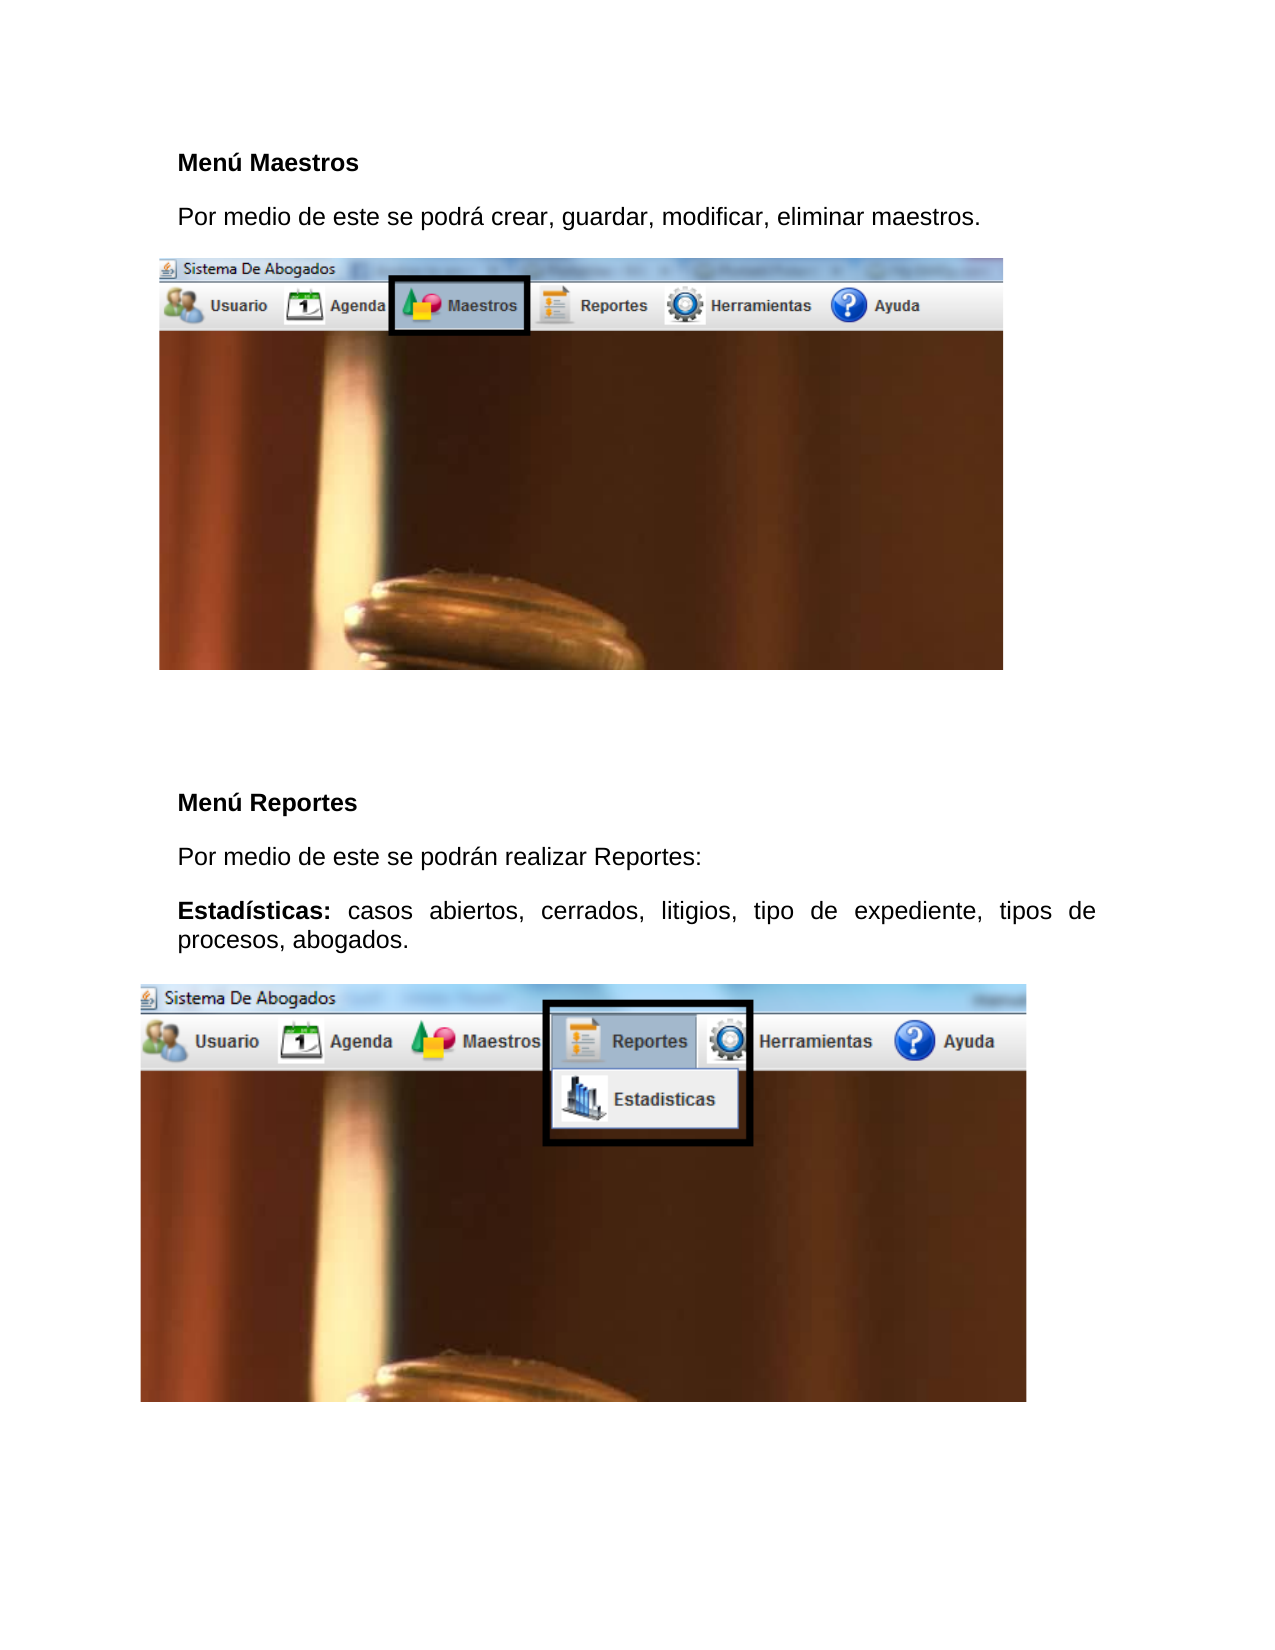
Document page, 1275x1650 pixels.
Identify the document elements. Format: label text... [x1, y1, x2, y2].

text Menú Reportes [177, 788, 1098, 817]
text Estadísticas: casos abiertos, cerrados, litigios, tipo de expediente, tipos de procesos, abogados. [177, 896, 1098, 954]
text Por medio de este se podrán realizar Reportes: [177, 842, 1098, 871]
picture [140, 984, 1027, 1402]
text Menú Maestros [177, 148, 1098, 176]
picture [159, 258, 1004, 670]
text Por medio de este se podrá crear, guardar, modificar, eliminar maestros. [177, 201, 1098, 230]
